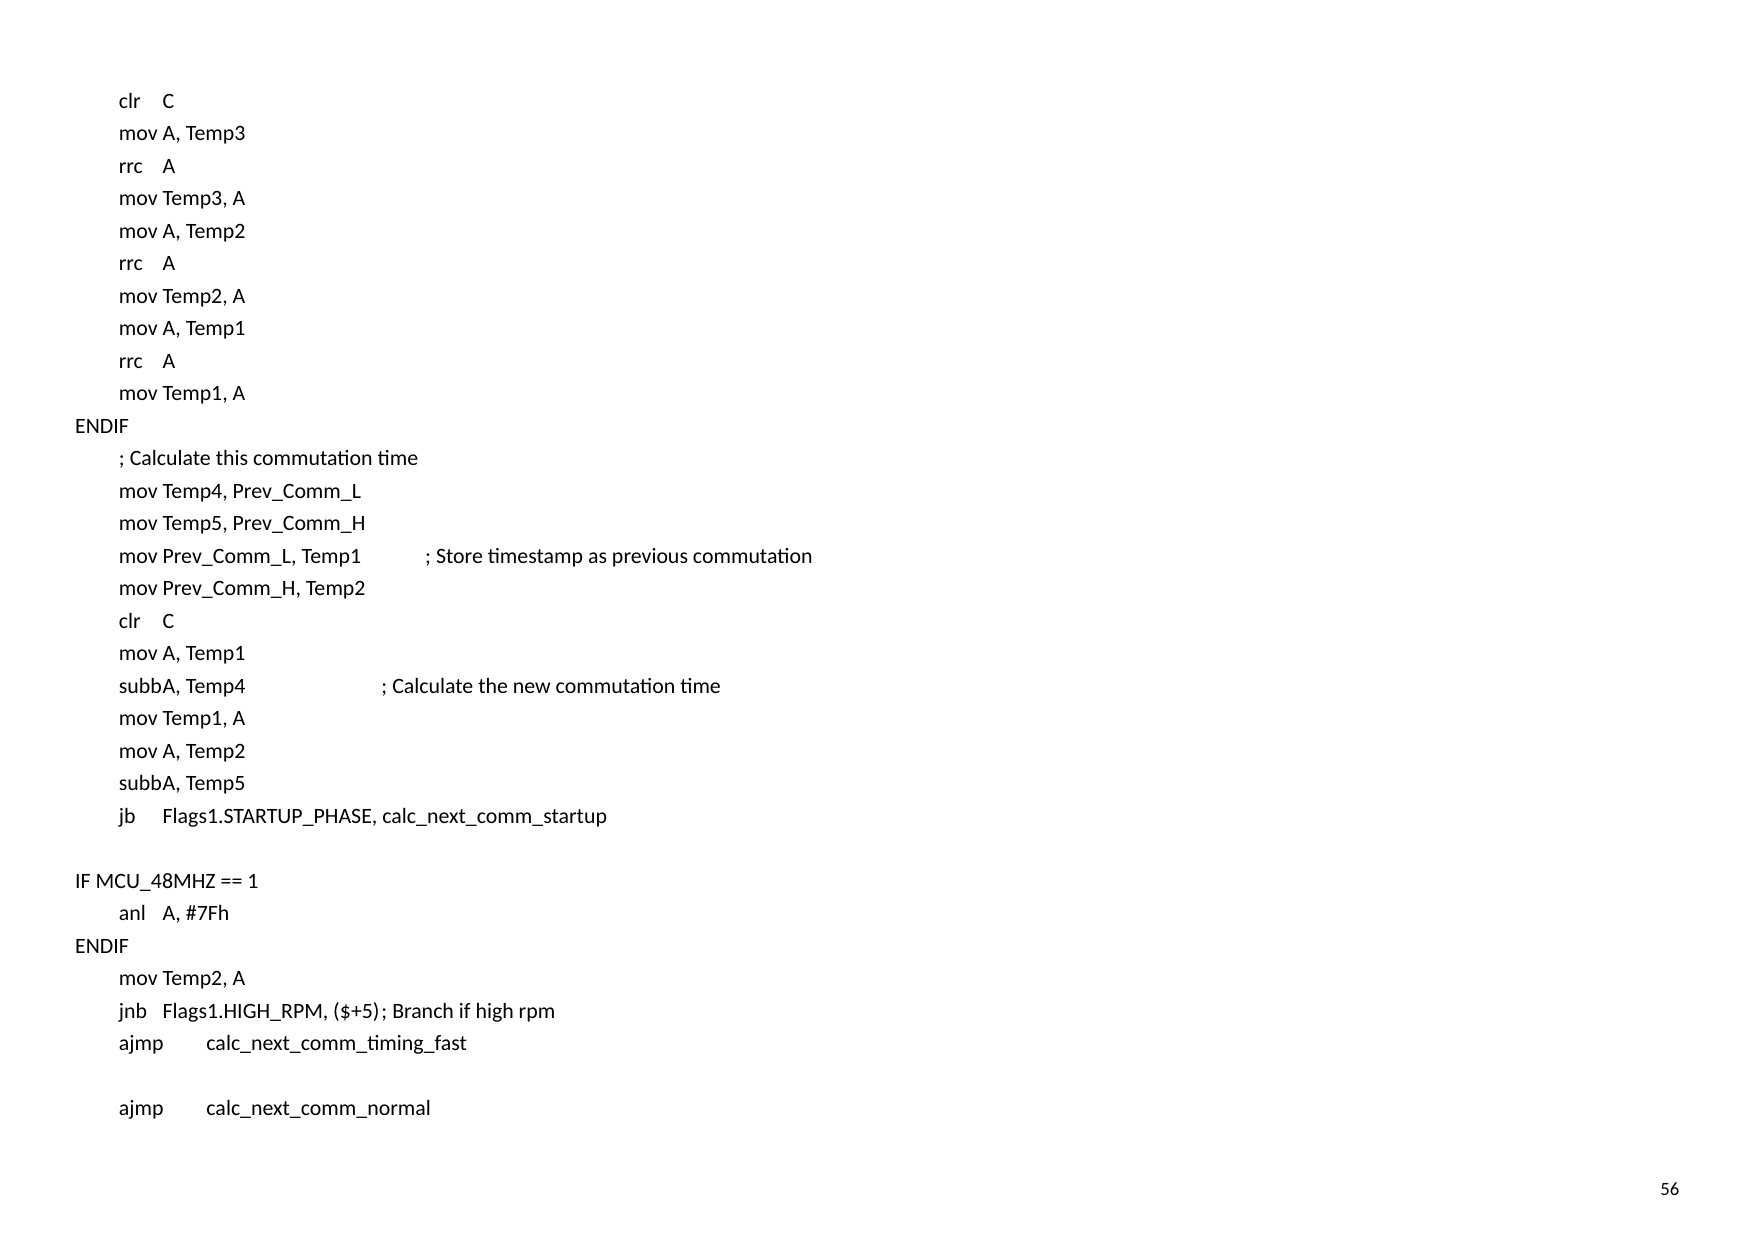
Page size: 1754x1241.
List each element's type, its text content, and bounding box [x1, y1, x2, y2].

text mov A, Temp2 [75, 734, 1679, 766]
text rrc A [75, 149, 1679, 181]
text subb A, Temp4 ; Calculate the new commutation time [75, 669, 1679, 701]
text rrc A [75, 344, 1679, 376]
text mov Temp2, A [75, 961, 1679, 994]
text ; Calculate this commutation time [75, 441, 1679, 474]
text mov Temp3, A [75, 181, 1679, 214]
text mov A, Temp3 [75, 116, 1679, 149]
text ajmp calc_next_comm_normal [75, 1091, 1679, 1124]
text clr C [75, 604, 1679, 636]
text anl A, #7Fh [75, 896, 1679, 929]
text IF MCU_48MHZ == 1 [75, 864, 1679, 896]
text jb Flags1.STARTUP_PHASE, calc_next_comm_startup [75, 799, 1679, 831]
text mov Temp1, A [75, 701, 1679, 734]
text mov Temp1, A [75, 376, 1679, 409]
text mov A, Temp1 [75, 311, 1679, 344]
text mov Prev_Comm_L, Temp1 ; Store timestamp as previous commutation [75, 539, 1679, 571]
text clr C [75, 84, 1679, 116]
text mov Temp2, A [75, 279, 1679, 311]
text ajmp calc_next_comm_timing_fast [75, 1026, 1679, 1059]
text mov A, Temp2 [75, 214, 1679, 246]
text mov Temp5, Prev_Comm_H [75, 506, 1679, 539]
text rrc A [75, 246, 1679, 279]
text jnb Flags1.HIGH_RPM, ($+5) ; Branch if high rpm [75, 994, 1679, 1026]
text mov A, Temp1 [75, 636, 1679, 669]
text subb A, Temp5 [75, 766, 1679, 799]
text mov Prev_Comm_H, Temp2 [75, 571, 1679, 604]
text mov Temp4, Prev_Comm_L [75, 474, 1679, 506]
text ENDIF [75, 929, 1679, 961]
text ENDIF [75, 409, 1679, 441]
